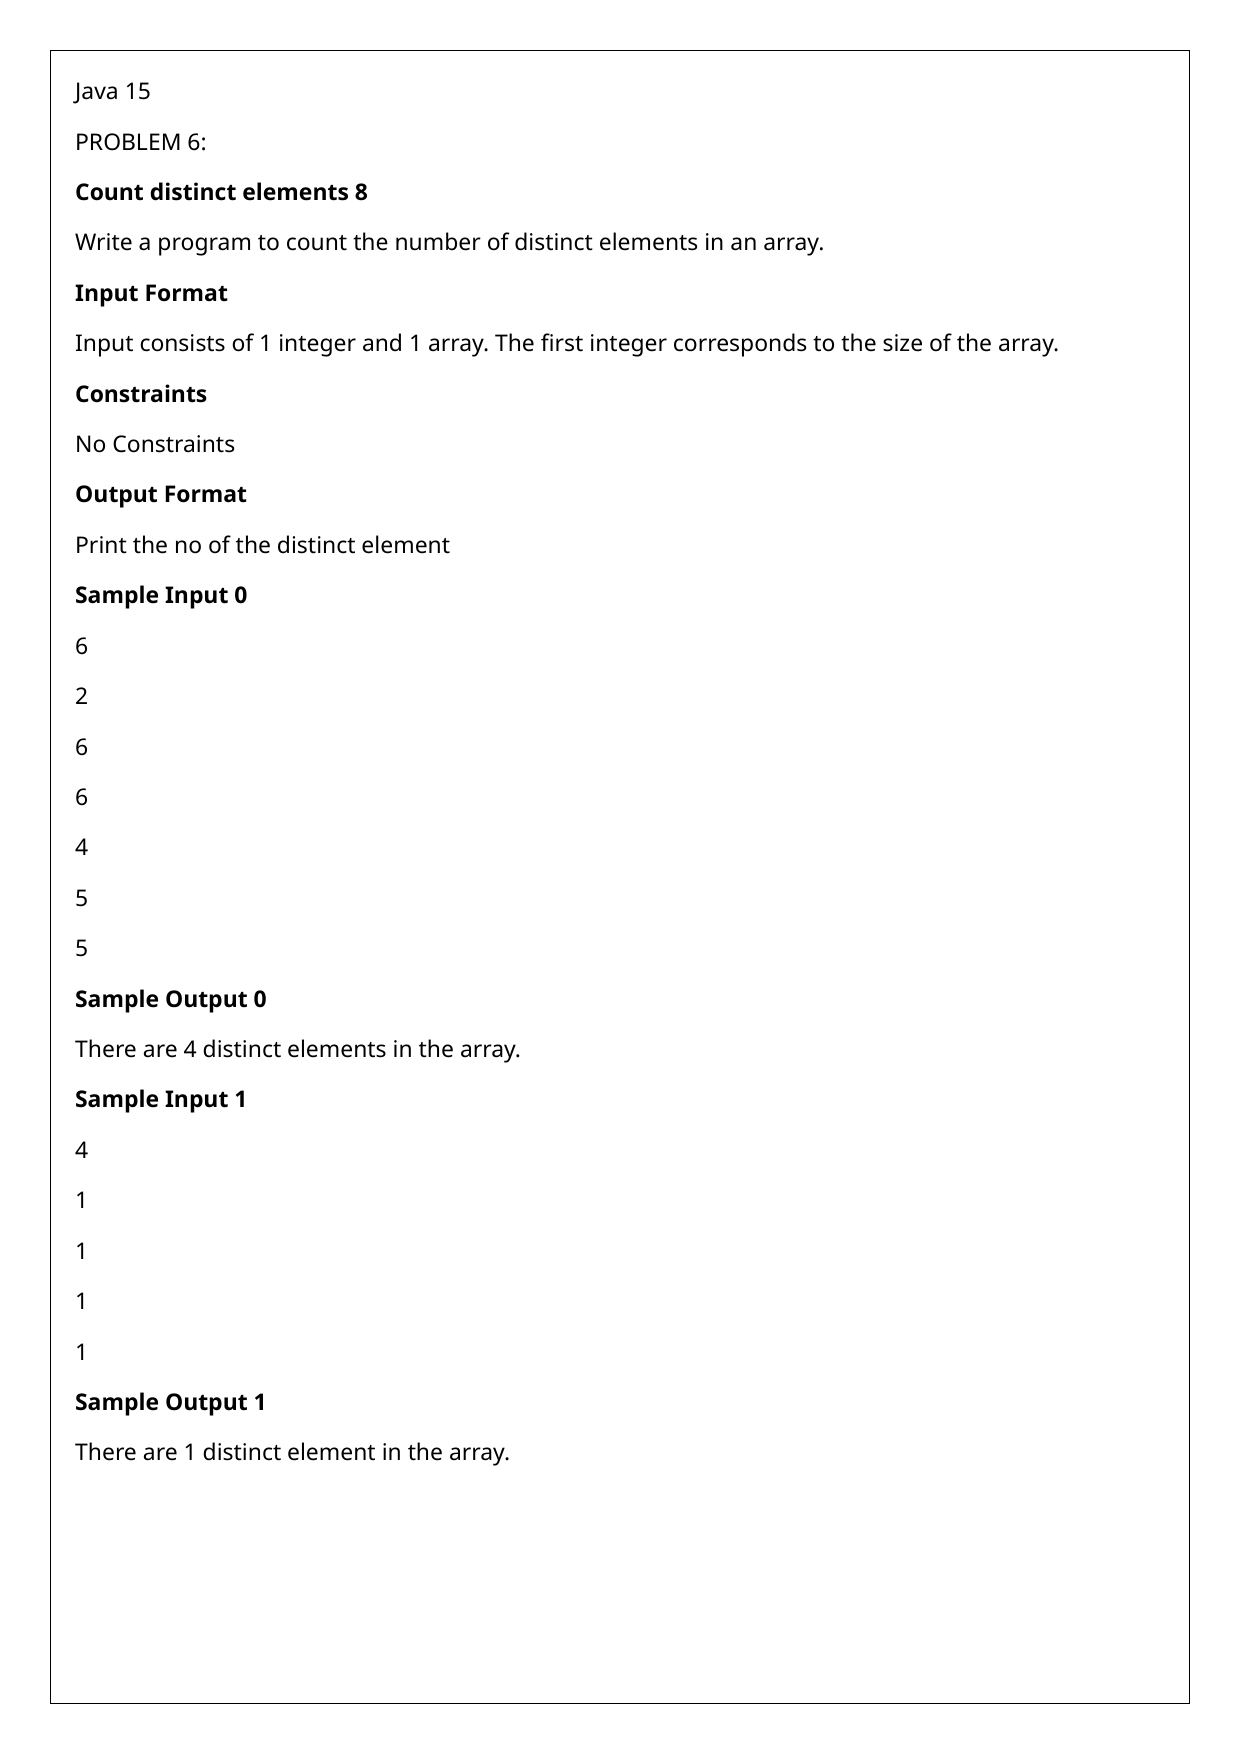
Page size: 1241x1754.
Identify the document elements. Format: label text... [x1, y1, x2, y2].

text 6 [75, 781, 1165, 812]
text Sample Input 0 [75, 579, 1165, 610]
text No Constraints [75, 428, 1165, 459]
text 5 [75, 882, 1165, 913]
text Java 15 [75, 75, 1165, 106]
text 1 [75, 1234, 1165, 1266]
text 1 [75, 1285, 1165, 1316]
text 1 [75, 1184, 1165, 1215]
text Input Format [75, 277, 1165, 308]
text 2 [75, 680, 1165, 711]
text 1 [75, 1335, 1165, 1367]
text Count distinct elements 8 [75, 176, 1165, 207]
text Input consists of 1 integer and 1 array. The first integer corresponds to the size of the array. [75, 327, 1165, 358]
text PROBLEM 6: [75, 125, 1165, 157]
text Sample Input 1 [75, 1083, 1165, 1114]
text Print the no of the distinct element [75, 529, 1165, 560]
text Constraints [75, 377, 1165, 409]
text Write a program to count the number of distinct elements in an array. [75, 226, 1165, 257]
text Sample Output 0 [75, 982, 1165, 1014]
text There are 4 distinct elements in the array. [75, 1033, 1165, 1064]
text 6 [75, 629, 1165, 661]
text Output Format [75, 478, 1165, 509]
text 4 [75, 1134, 1165, 1165]
text 6 [75, 730, 1165, 762]
text 4 [75, 831, 1165, 862]
text Sample Output 1 [75, 1386, 1165, 1417]
text 5 [75, 932, 1165, 963]
text There are 1 distinct element in the array. [75, 1436, 1165, 1467]
